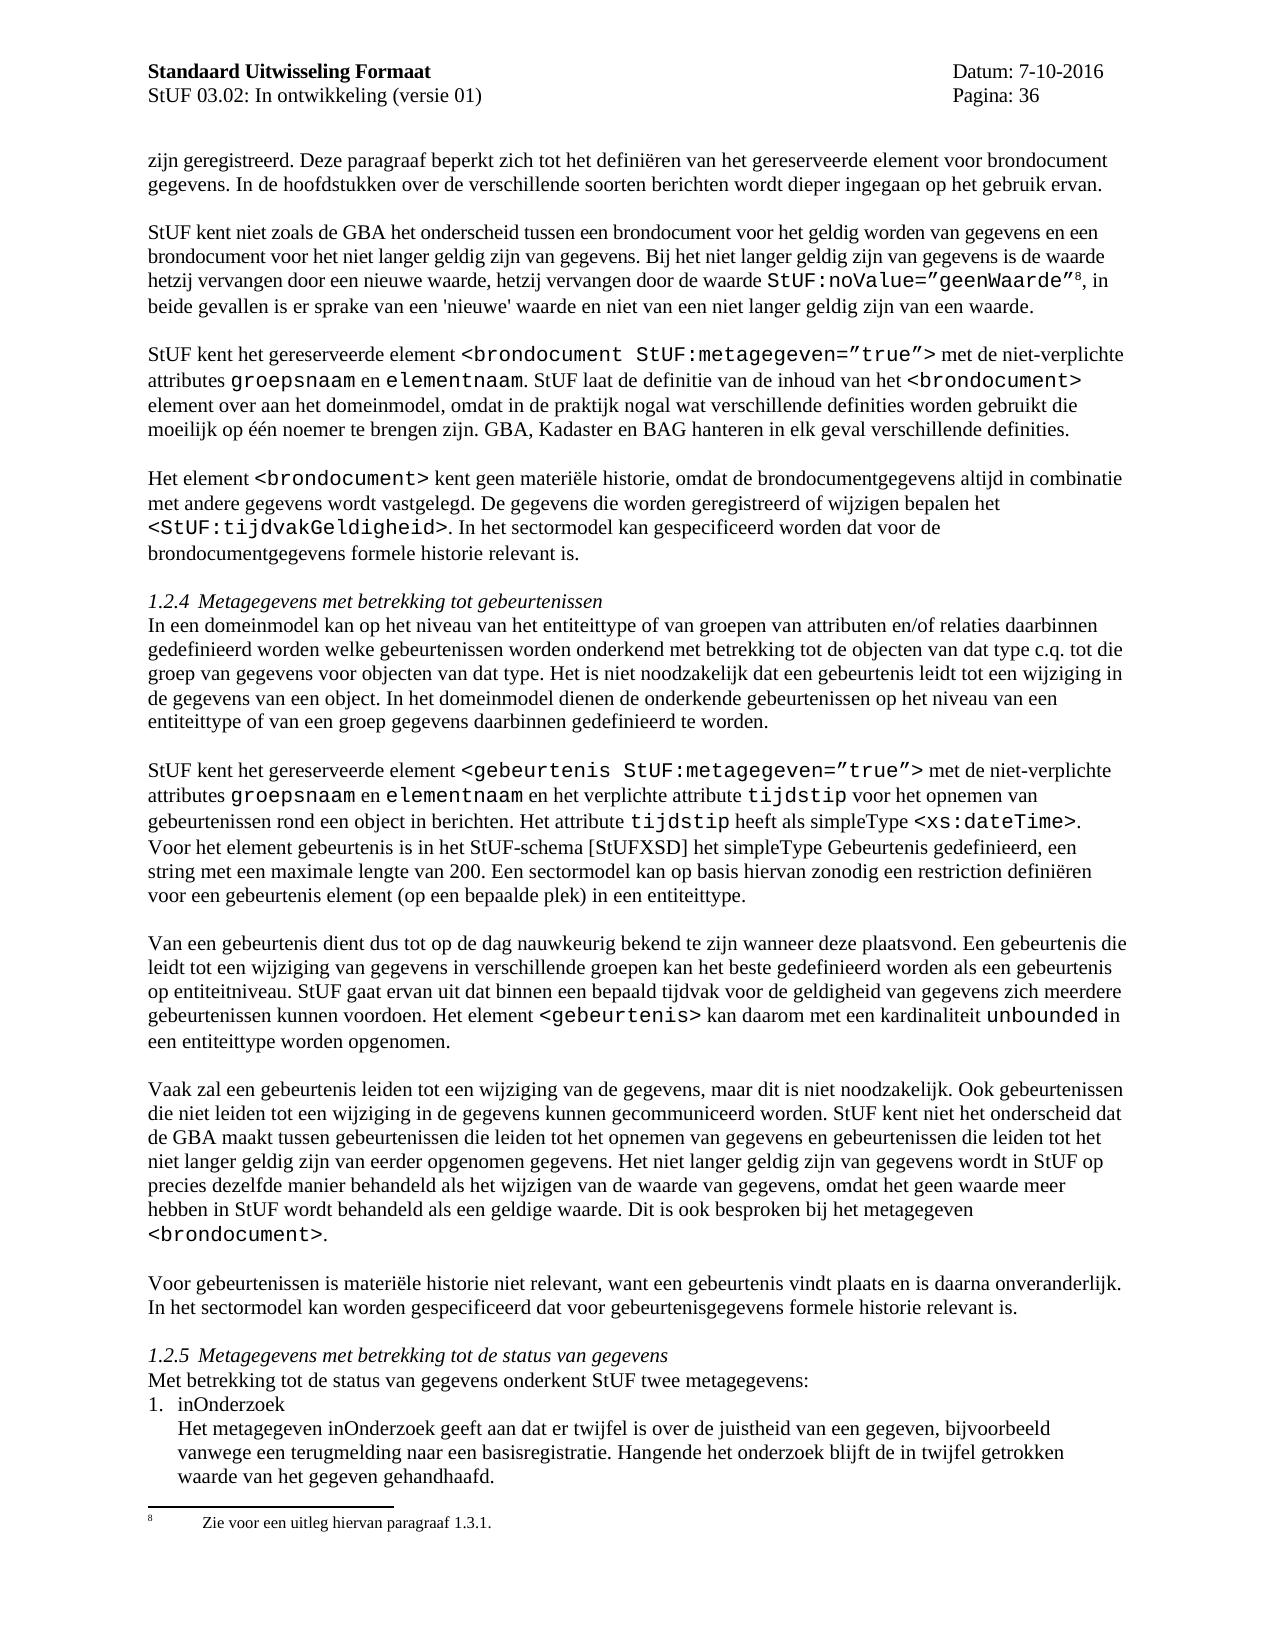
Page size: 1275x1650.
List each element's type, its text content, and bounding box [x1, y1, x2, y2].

text In een domeinmodel kan op het niveau van het entiteittype of van groepen van attributen en/of relaties daarbinnen gedefinieerd worden welke gebeurtenissen worden onderkend met betrekking tot de objecten van dat type c.q. tot die groep van gegevens voor objecten van dat type. Het is niet noodzakelijk dat een gebeurtenis leidt tot een wijziging in de gegevens van een object. In het domeinmodel dienen de onderkende gebeurtenissen op het niveau van een entiteittype of van een groep gegevens daarbinnen gedefinieerd te worden. [148, 613, 1127, 733]
subtitle Metagegevens met betrekking tot gebeurtenissen [148, 589, 1127, 613]
text Met betrekking tot de status van gegevens onderkent StUF twee metagegevens: [148, 1367, 1127, 1392]
text StUF kent niet zoals de GBA het onderscheid tussen een brondocument voor het geldig worden van gegevens en een brondocument voor het niet langer geldig zijn van gegevens. Bij het niet langer geldig zijn van gegevens is de waarde hetzij vervangen door een nieuwe waarde, hetzij vervangen door de waarde StUF:noValue=”geenWaarde”, in beide gevallen is er sprake van een 'nieuwe' waarde en niet van een niet langer geldig zijn van een waarde. [148, 220, 1127, 318]
text Van een gebeurtenis dient dus tot op de dag nauwkeurig bekend te zijn wanneer deze plaatsvond. Een gebeurtenis die leidt tot een wijziging van gegevens in verschillende groepen kan het beste gedefinieerd worden als een gebeurtenis op entiteitniveau. StUF gaat ervan uit dat binnen een bepaald tijdvak voor de geldigheid van gegevens zich meerdere gebeurtenissen kunnen voordoen. Het element <gebeurtenis> kan daarom met een kardinaliteit unbounded in een entiteittype worden opgenomen. [148, 931, 1127, 1053]
text Voor gebeurtenissen is materiële historie niet relevant, want een gebeurtenis vindt plaats en is daarna onveranderlijk. In het sectormodel kan worden gespecificeerd dat voor gebeurtenisgegevens formele historie relevant is. [148, 1271, 1127, 1319]
text StUF kent het gereserveerde element <gebeurtenis StUF:metagegeven=”true”> met de niet-verplichte attributes groepsnaam en elementnaam en het verplichte attribute tijdstip voor het opnemen van gebeurtenissen rond een object in berichten. Het attribute tijdstip heeft als simpleType <xs:dateTime>. Voor het element gebeurtenis is in het StUF-schema [StUFXSD] het simpleType Gebeurtenis gedefinieerd, een string met een maximale lengte van 200. Een sectormodel kan op basis hiervan zonodig een restriction definiëren voor een gebeurtenis element (op een bepaalde plek) in een entiteittype. [148, 758, 1127, 907]
text StUF kent het gereserveerde element <brondocument StUF:metagegeven=”true”> met de niet-verplichte attributes groepsnaam en elementnaam. StUF laat de definitie van de inhoud van het <brondocument> element over aan het domeinmodel, omdat in de praktijk nogal wat verschillende definities worden gebruikt die moeilijk op één noemer te brengen zijn. GBA, Kadaster en BAG hanteren in elk geval verschillende definities. [148, 342, 1127, 441]
text Het element <brondocument> kent geen materiële historie, omdat de brondocumentgegevens altijd in combinatie met andere gegevens wordt vastgelegd. De gegevens die worden geregistreerd of wijzigen bepalen het <StUF:tijdvakGeldigheid>. In het sectormodel kan gespecificeerd worden dat voor de brondocumentgegevens formele historie relevant is. [148, 466, 1127, 565]
list inOnderzoek [148, 1392, 1127, 1416]
subtitle Metagegevens met betrekking tot de status van gegevens [148, 1343, 1127, 1367]
text Vaak zal een gebeurtenis leiden tot een wijziging van de gegevens, maar dit is niet noodzakelijk. Ook gebeurtenissen die niet leiden tot een wijziging in de gegevens kunnen gecommuniceerd worden. StUF kent niet het onderscheid dat de GBA maakt tussen gebeurtenissen die leiden tot het opnemen van gegevens en gebeurtenissen die leiden tot het niet langer geldig zijn van eerder opgenomen gegevens. Het niet langer geldig zijn van gegevens wordt in StUF op precies dezelfde manier behandeld als het wijzigen van de waarde van gegevens, omdat het geen waarde meer hebben in StUF wordt behandeld als een geldige waarde. Dit is ook besproken bij het metagegeven <brondocument>. [148, 1077, 1127, 1247]
text Het metagegeven inOnderzoek geeft aan dat er twijfel is over de juistheid van een gegeven, bijvoorbeeld vanwege een terugmelding naar een basisregistratie. Hangende het onderzoek blijft de in twijfel getrokken waarde van het gegeven gehandhaafd. [177, 1416, 1127, 1488]
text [148, 148, 1127, 196]
